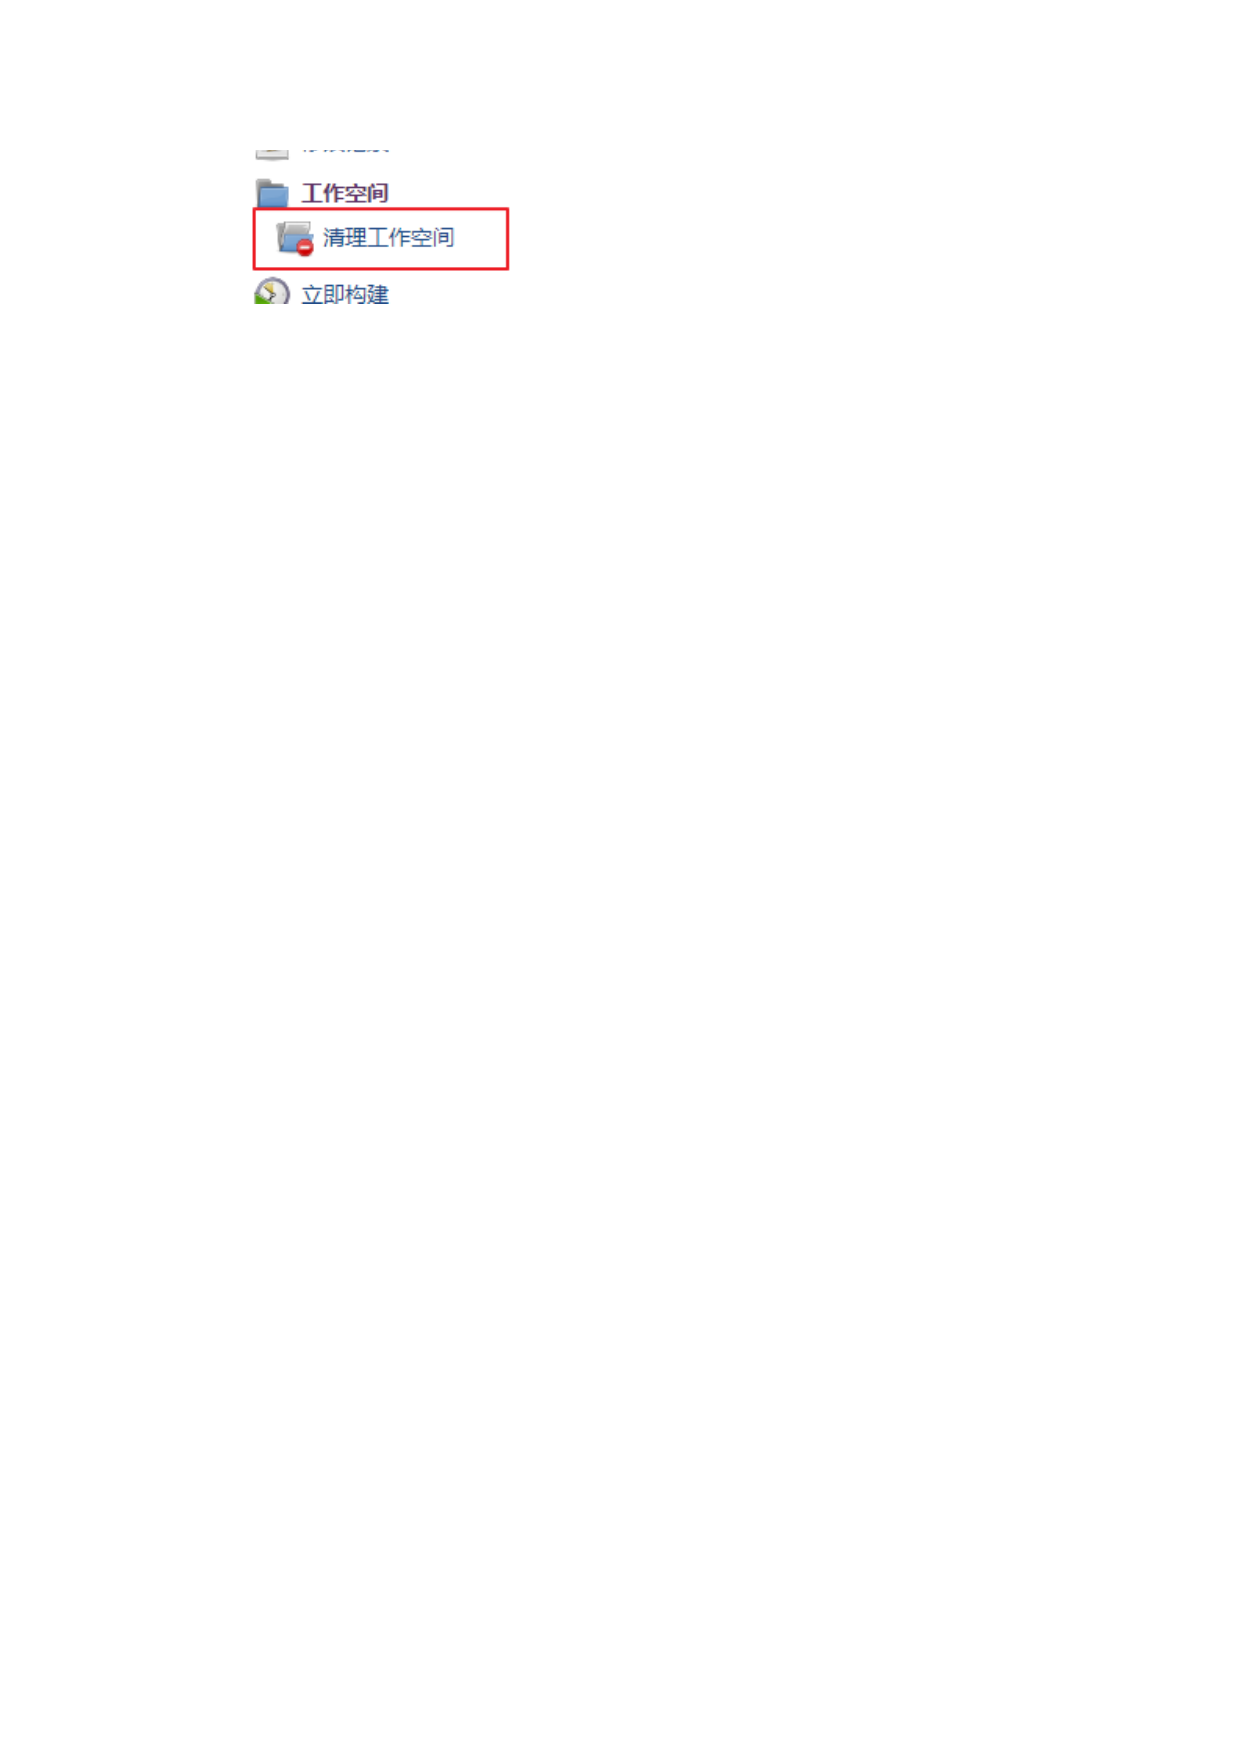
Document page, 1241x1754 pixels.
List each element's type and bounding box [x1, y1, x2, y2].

picture [231, 150, 791, 304]
